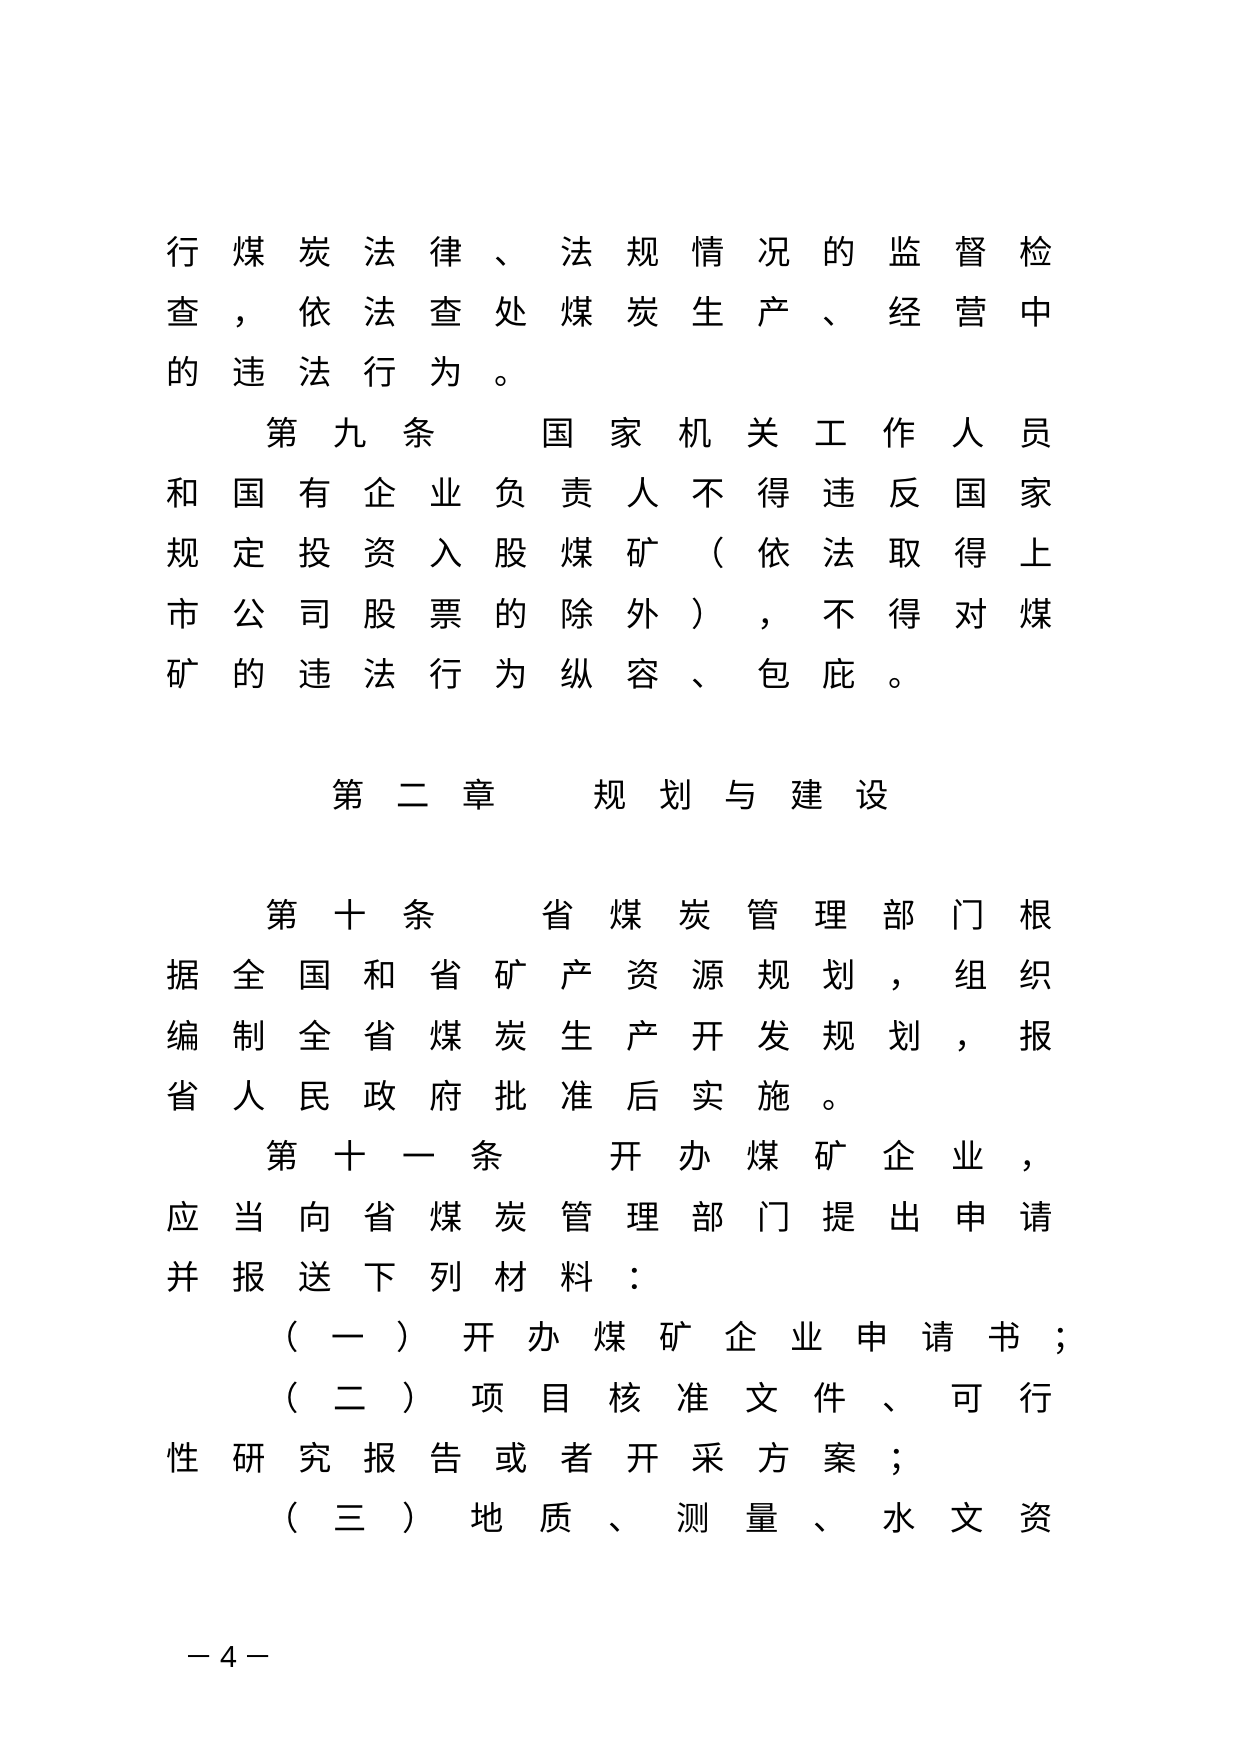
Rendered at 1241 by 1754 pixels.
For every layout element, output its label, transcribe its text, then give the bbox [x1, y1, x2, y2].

text （一）开办煤矿企业申请书； [167, 1305, 1085, 1365]
text 第十一条 开办煤矿企业，应当向省煤炭管理部门提出申请并报送下列材料： [167, 1124, 1085, 1305]
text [167, 219, 1085, 400]
text （二）项目核准文件、可行性研究报告或者开采方案； [167, 1365, 1085, 1486]
text （三）地质、测量、水文资料； [167, 1486, 1085, 1546]
text 第九条 国家机关工作人员和国有企业负责人不得违反国家规定投资入股煤矿（依法取得上市公司股票的除外），不得对煤矿的违法行为纵容、包庇。 [167, 400, 1085, 702]
text 第二章 规划与建设 [167, 762, 1085, 823]
text 第十条 省煤炭管理部门根据全国和省矿产资源规划，组织编制全省煤炭生产开发规划，报省人民政府批准后实施。 [167, 883, 1085, 1124]
